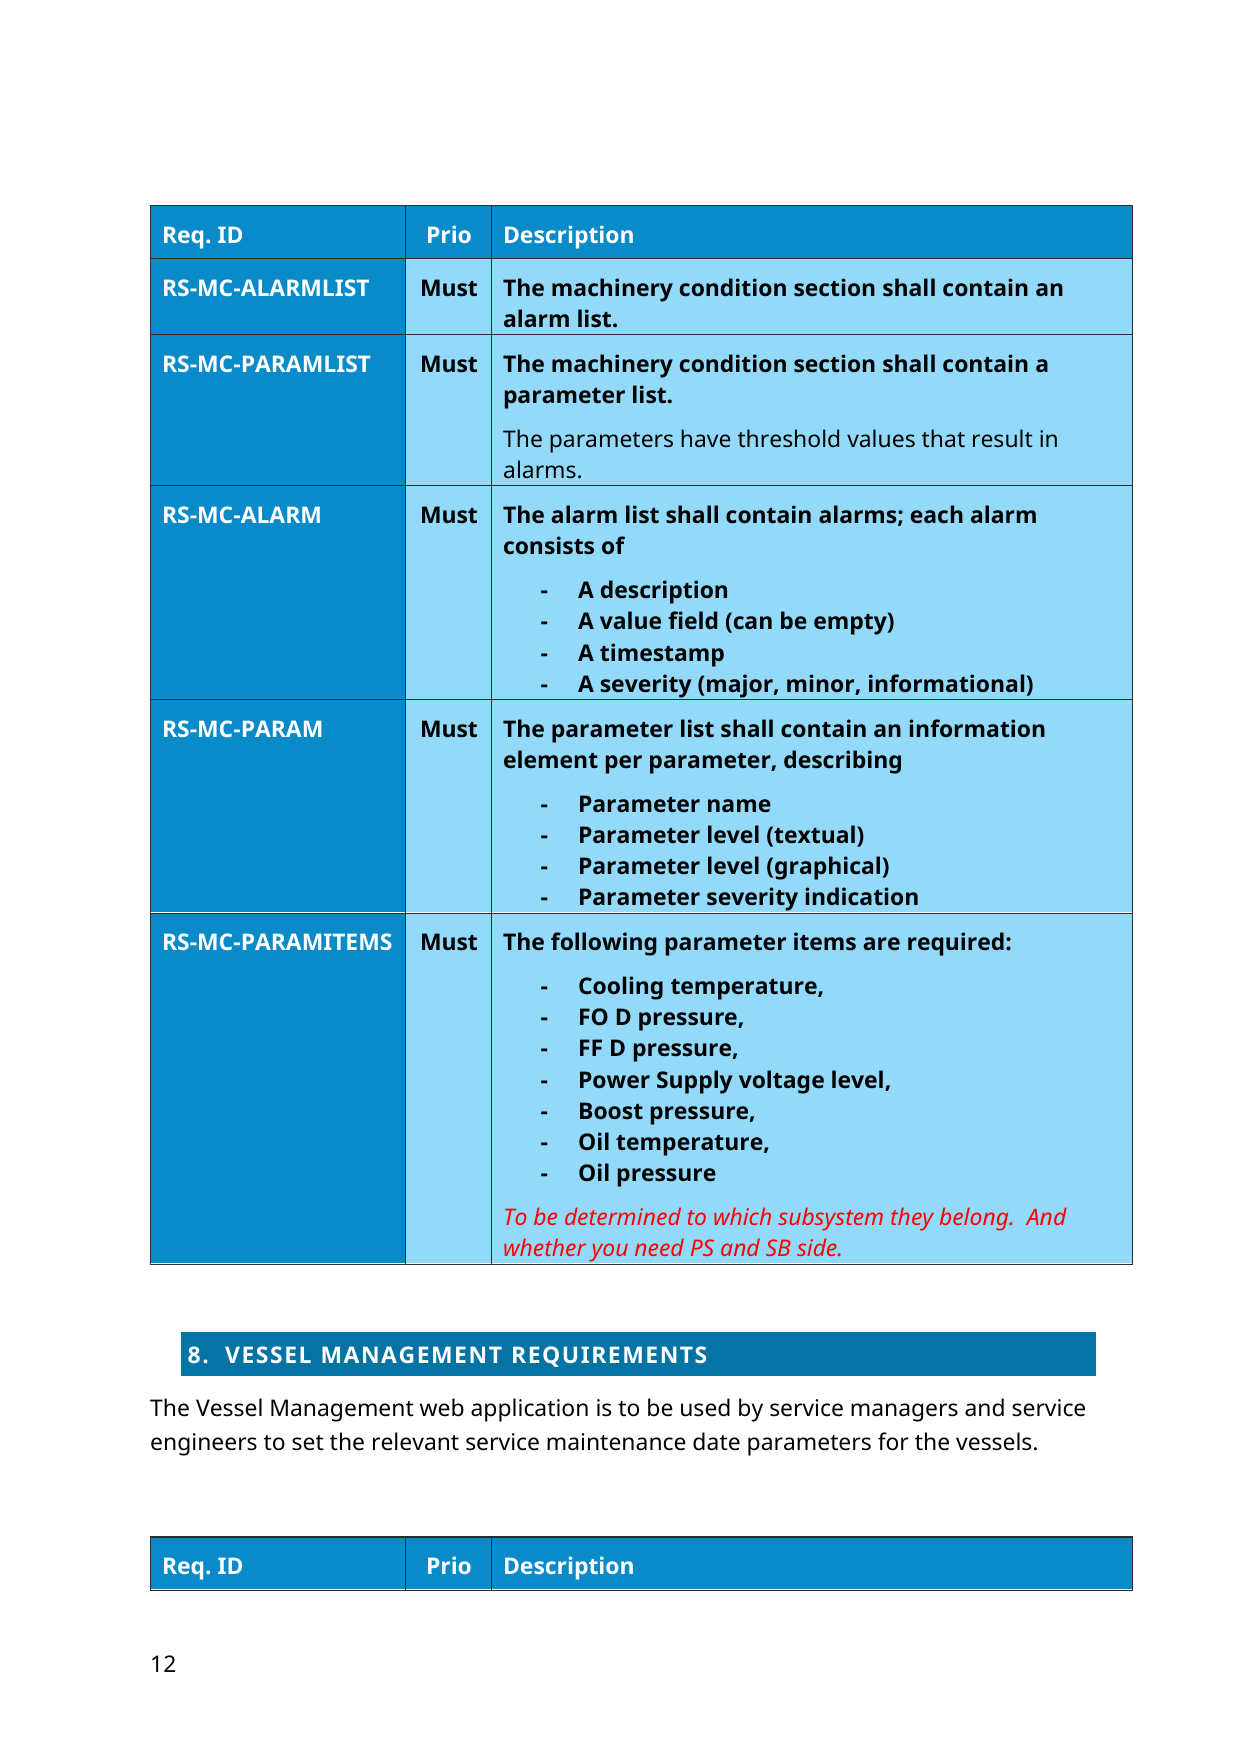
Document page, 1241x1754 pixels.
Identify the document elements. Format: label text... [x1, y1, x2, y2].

table_cell The machinery condition section shall contain a parameter list. The parameters have threshold values that result in alarms. [492, 335, 1132, 485]
table_cell The machinery condition section shall contain an alarm list. [492, 259, 1132, 334]
table_cell The parameter list shall contain an information element per parameter, describing Parameter name Parameter level (textual) Parameter level (graphical) Parameter severity indication [492, 700, 1132, 912]
table_header Description [492, 1538, 1132, 1589]
table_cell RS-MC-PARAMITEMS [151, 914, 405, 1263]
table_cell Must [406, 914, 491, 1263]
table_cell RS-MC-PARAM [151, 700, 405, 912]
text The Vessel Management web application is to be used by service managers and service engineers to set the relevant service maintenance date parameters for the vessels. [150, 1392, 1090, 1457]
table_header Description [492, 206, 1132, 258]
table_cell RS-MC-PARAMLIST [151, 335, 405, 485]
table_cell Must [406, 700, 491, 912]
table_header Prio [406, 1538, 491, 1589]
table_cell Must [406, 259, 491, 334]
table_cell Must [406, 486, 491, 699]
table_cell RS-MC-ALARMLIST [151, 259, 405, 334]
table_cell The alarm list shall contain alarms; each alarm consists of A description A value field (can be empty) A timestamp A severity (major, minor, informational) [492, 486, 1132, 699]
subtitle Vessel Management requirements [188, 1339, 1090, 1370]
table_cell Must [406, 335, 491, 485]
table_cell RS-MC-ALARM [151, 486, 405, 699]
table_cell The following parameter items are required: Cooling temperature, FO D pressure, FF D pressure, Power Supply voltage level, Boost pressure, Oil temperature, Oil pressure To be determined to which subsystem they belong. And whether you need PS and SB side. [492, 914, 1132, 1263]
table_header Req. ID [151, 1538, 405, 1589]
table_header Prio [406, 206, 491, 258]
table_header Req. ID [151, 206, 405, 258]
